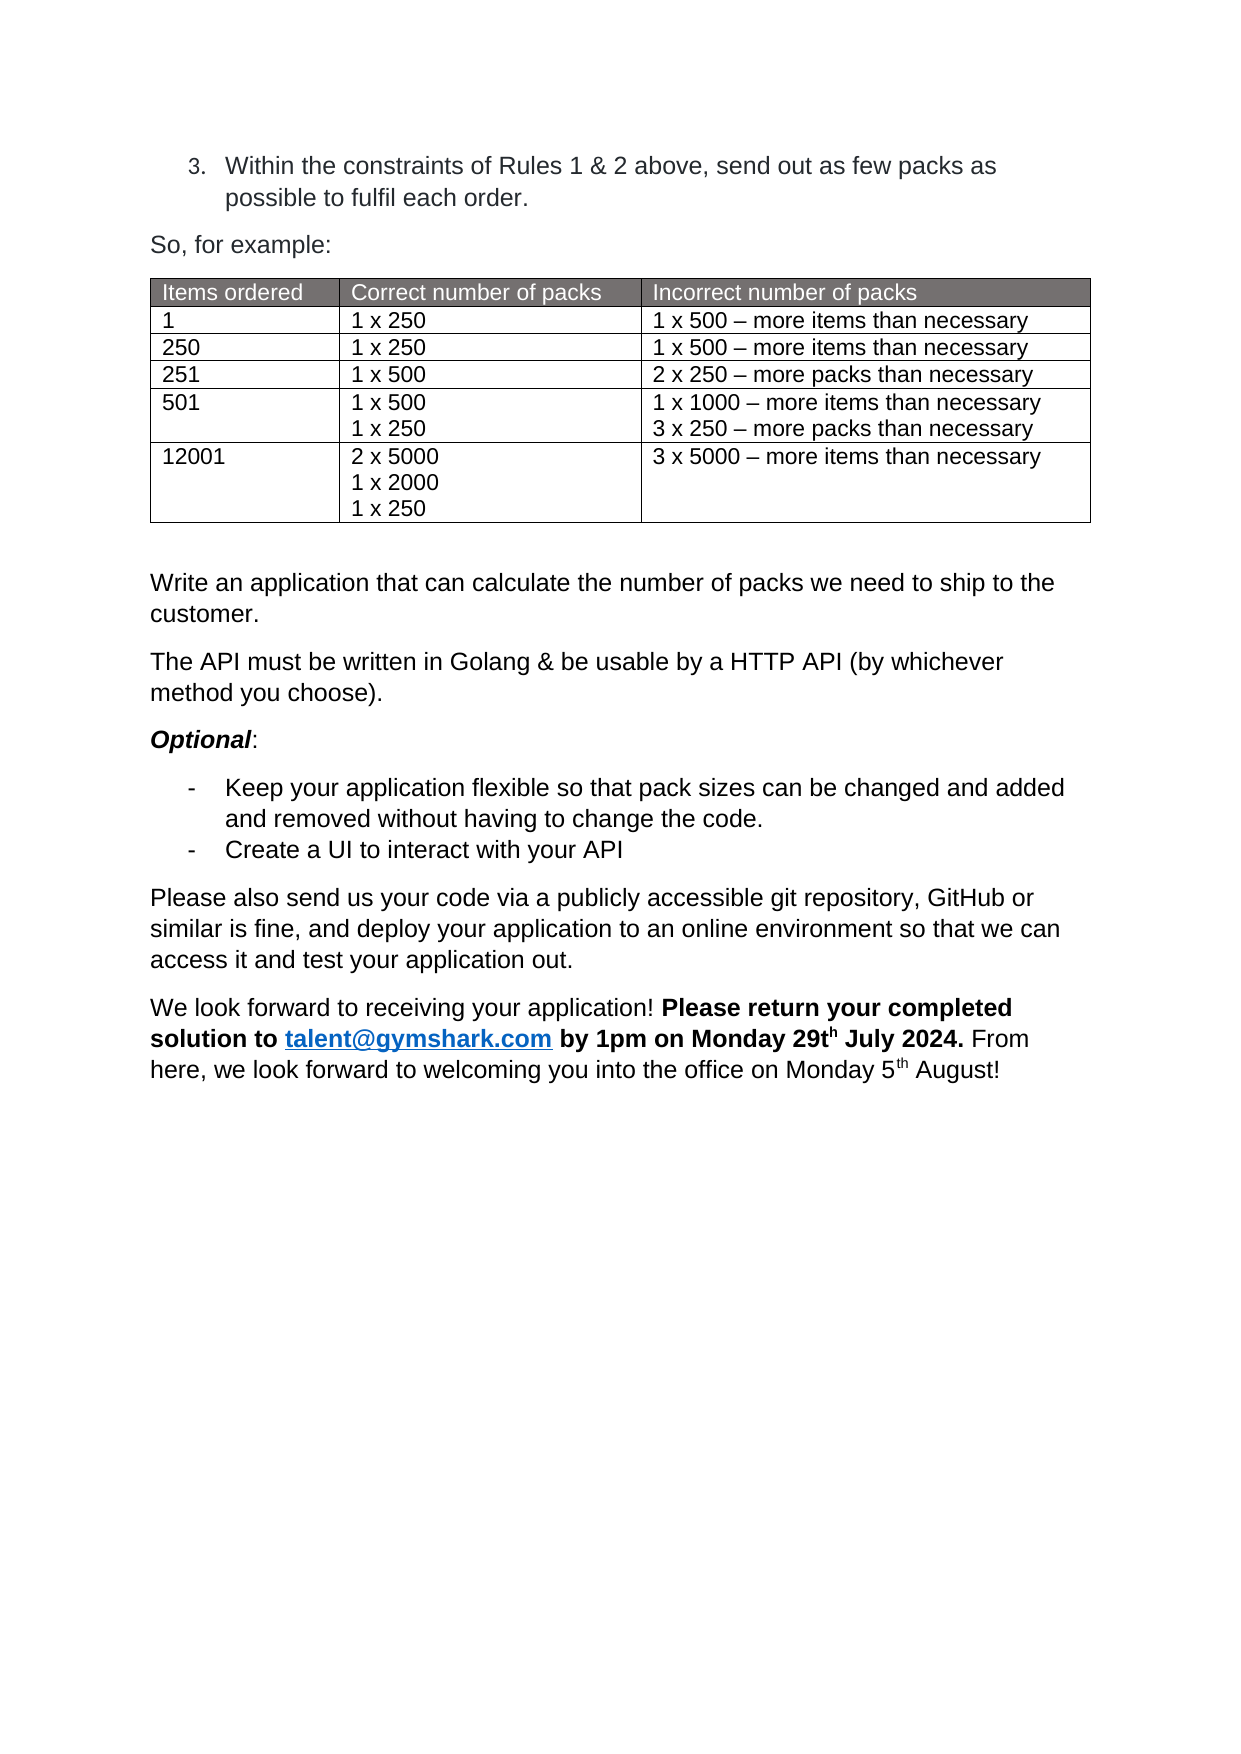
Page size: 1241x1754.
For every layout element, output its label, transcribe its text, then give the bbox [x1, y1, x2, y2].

table_cell 2 x 5000 1 x 2000 1 x 250 [340, 443, 641, 522]
table_header Incorrect number of packs [642, 279, 1090, 306]
list Create a UI to interact with your API [187, 835, 1090, 864]
table_cell 501 [151, 389, 339, 442]
list Keep your application flexible so that pack sizes can be changed and added and removed without having to change the code. [187, 773, 1090, 833]
text The API must be written in Golang & be usable by a HTTP API (by whichever method you choose). [150, 647, 1090, 706]
text Please also send us your code via a publicly accessible git repository, GitHub or similar is fine, and deploy your application to an online environment so that we can access it and test your application out. [150, 883, 1090, 974]
table_cell 1 x 500 [340, 361, 641, 388]
table_cell 1 x 500 – more items than necessary [642, 334, 1090, 360]
table_cell 1 x 250 [340, 334, 641, 360]
list Within the constraints of Rules 1 & 2 above, send out as few packs as possible to fulfil each order. [187, 150, 1090, 212]
table_cell 1 x 500 – more items than necessary [642, 307, 1090, 333]
table_cell 251 [151, 361, 339, 388]
table_cell 1 x 250 [340, 307, 641, 333]
table_cell 1 x 1000 – more items than necessary 3 x 250 – more packs than necessary [642, 389, 1090, 442]
table_header Correct number of packs [340, 279, 641, 306]
table_cell 1 [151, 307, 339, 333]
table_cell 3 x 5000 – more items than necessary [642, 443, 1090, 522]
text So, for example: [150, 231, 1090, 259]
table_cell 1 x 500 1 x 250 [340, 389, 641, 442]
text We look forward to receiving your application! Please return your completed solution to talent@gymshark.com by 1pm on Monday 29th July 2024. From here, we look forward to welcoming you into the office on Monday 5th August! [150, 993, 1090, 1083]
text Write an application that can calculate the number of packs we need to ship to the customer. [150, 568, 1090, 628]
table_cell 250 [151, 334, 339, 360]
table_header Items ordered [151, 279, 339, 306]
table_cell 2 x 250 – more packs than necessary [642, 361, 1090, 388]
table_cell 12001 [151, 443, 339, 522]
text Optional: [150, 725, 1090, 754]
